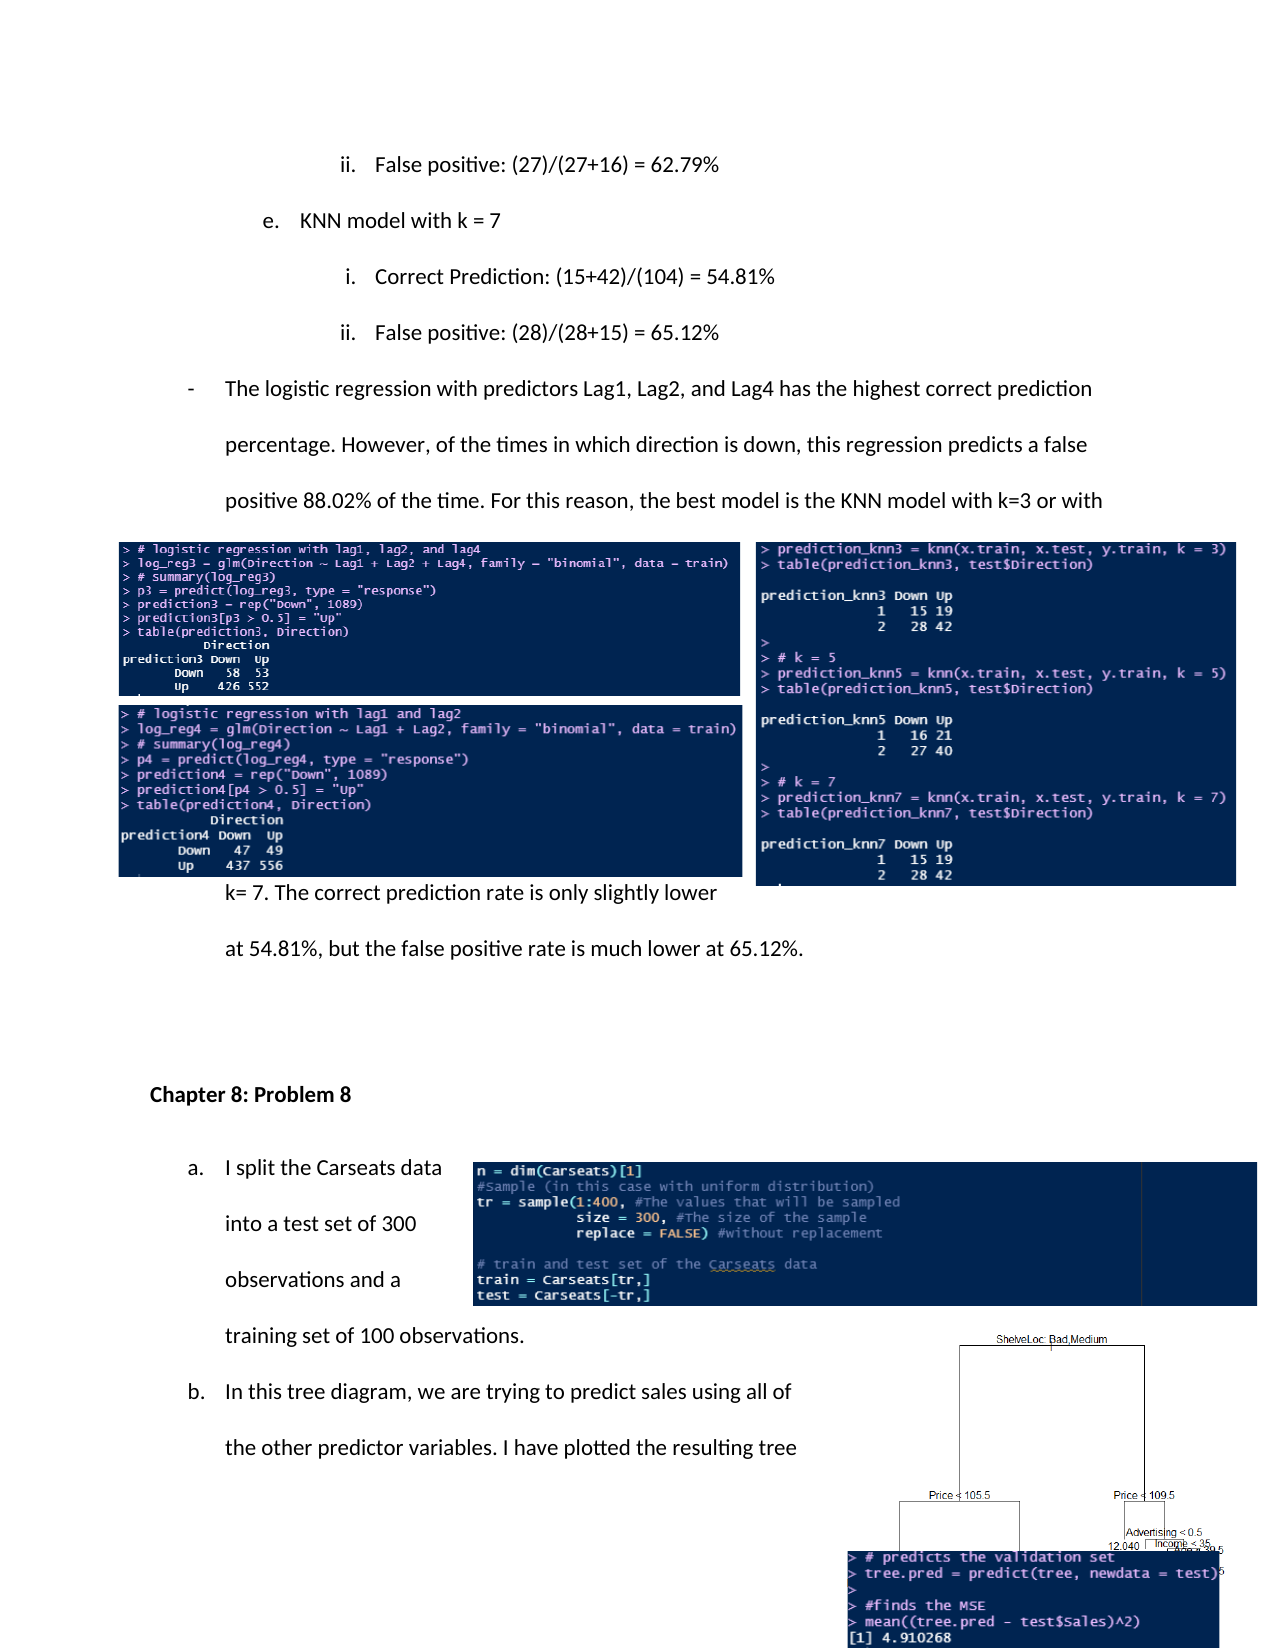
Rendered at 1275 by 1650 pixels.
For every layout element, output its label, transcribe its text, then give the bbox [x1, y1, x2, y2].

picture [755, 542, 1237, 886]
list False positive: (27)/(27+16) = 62.79% [356, 150, 1125, 178]
picture [118, 705, 744, 877]
text Chapter 8: Problem 8 [150, 1080, 1125, 1108]
list KNN model with k = 7 [262, 206, 1125, 234]
picture [473, 1162, 1257, 1306]
list Correct Prediction: (15+42)/(104) = 54.81% [356, 262, 1125, 290]
picture [828, 1318, 1229, 1648]
picture [118, 542, 741, 696]
list False positive: (28)/(28+15) = 65.12% [356, 318, 1125, 346]
